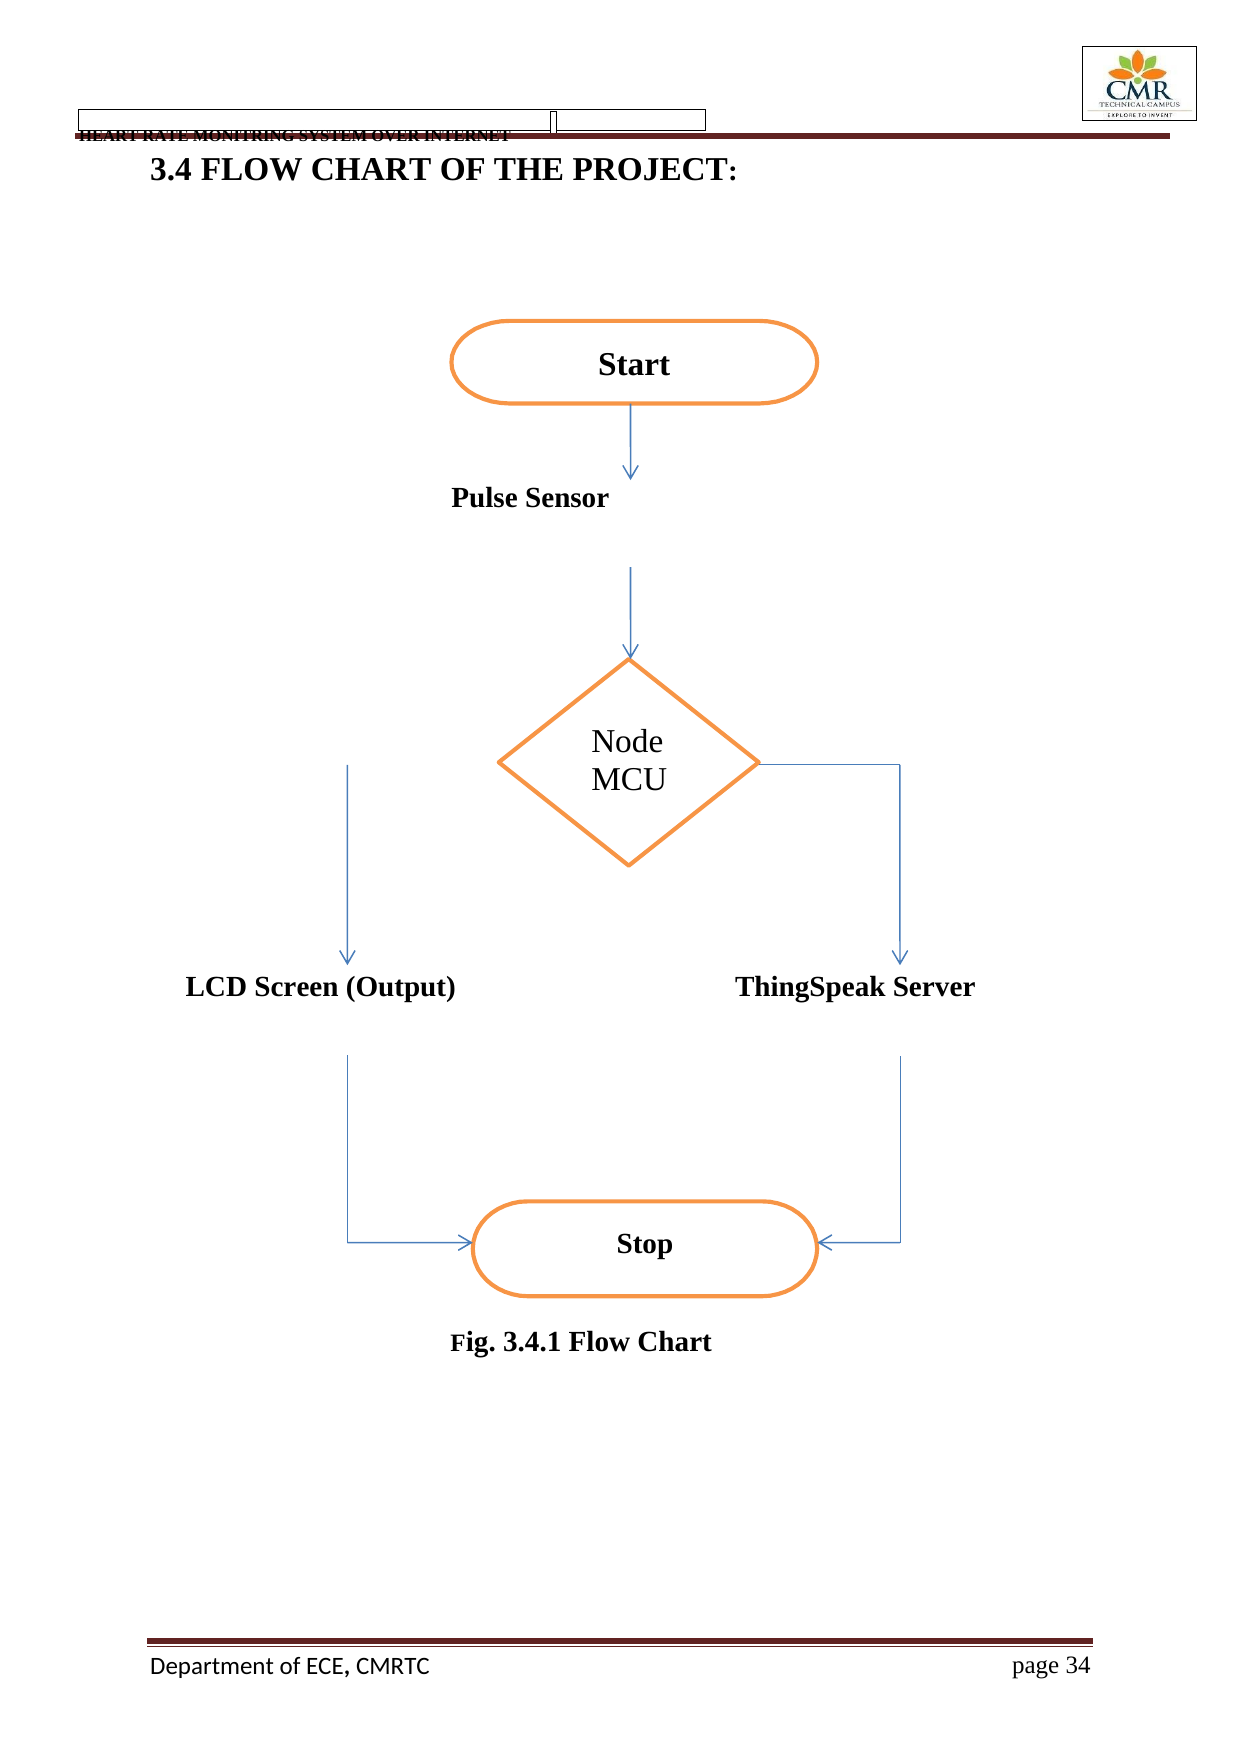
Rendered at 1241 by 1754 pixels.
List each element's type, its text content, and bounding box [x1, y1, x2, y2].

picture [1083, 47, 1196, 120]
subtitle FLOW CHART OF THE PROJECT: [150, 149, 1184, 188]
picture [79, 110, 705, 130]
picture [551, 112, 556, 133]
subtitle Fig. 3.4.1 Flow Chart [300, 989, 862, 1358]
